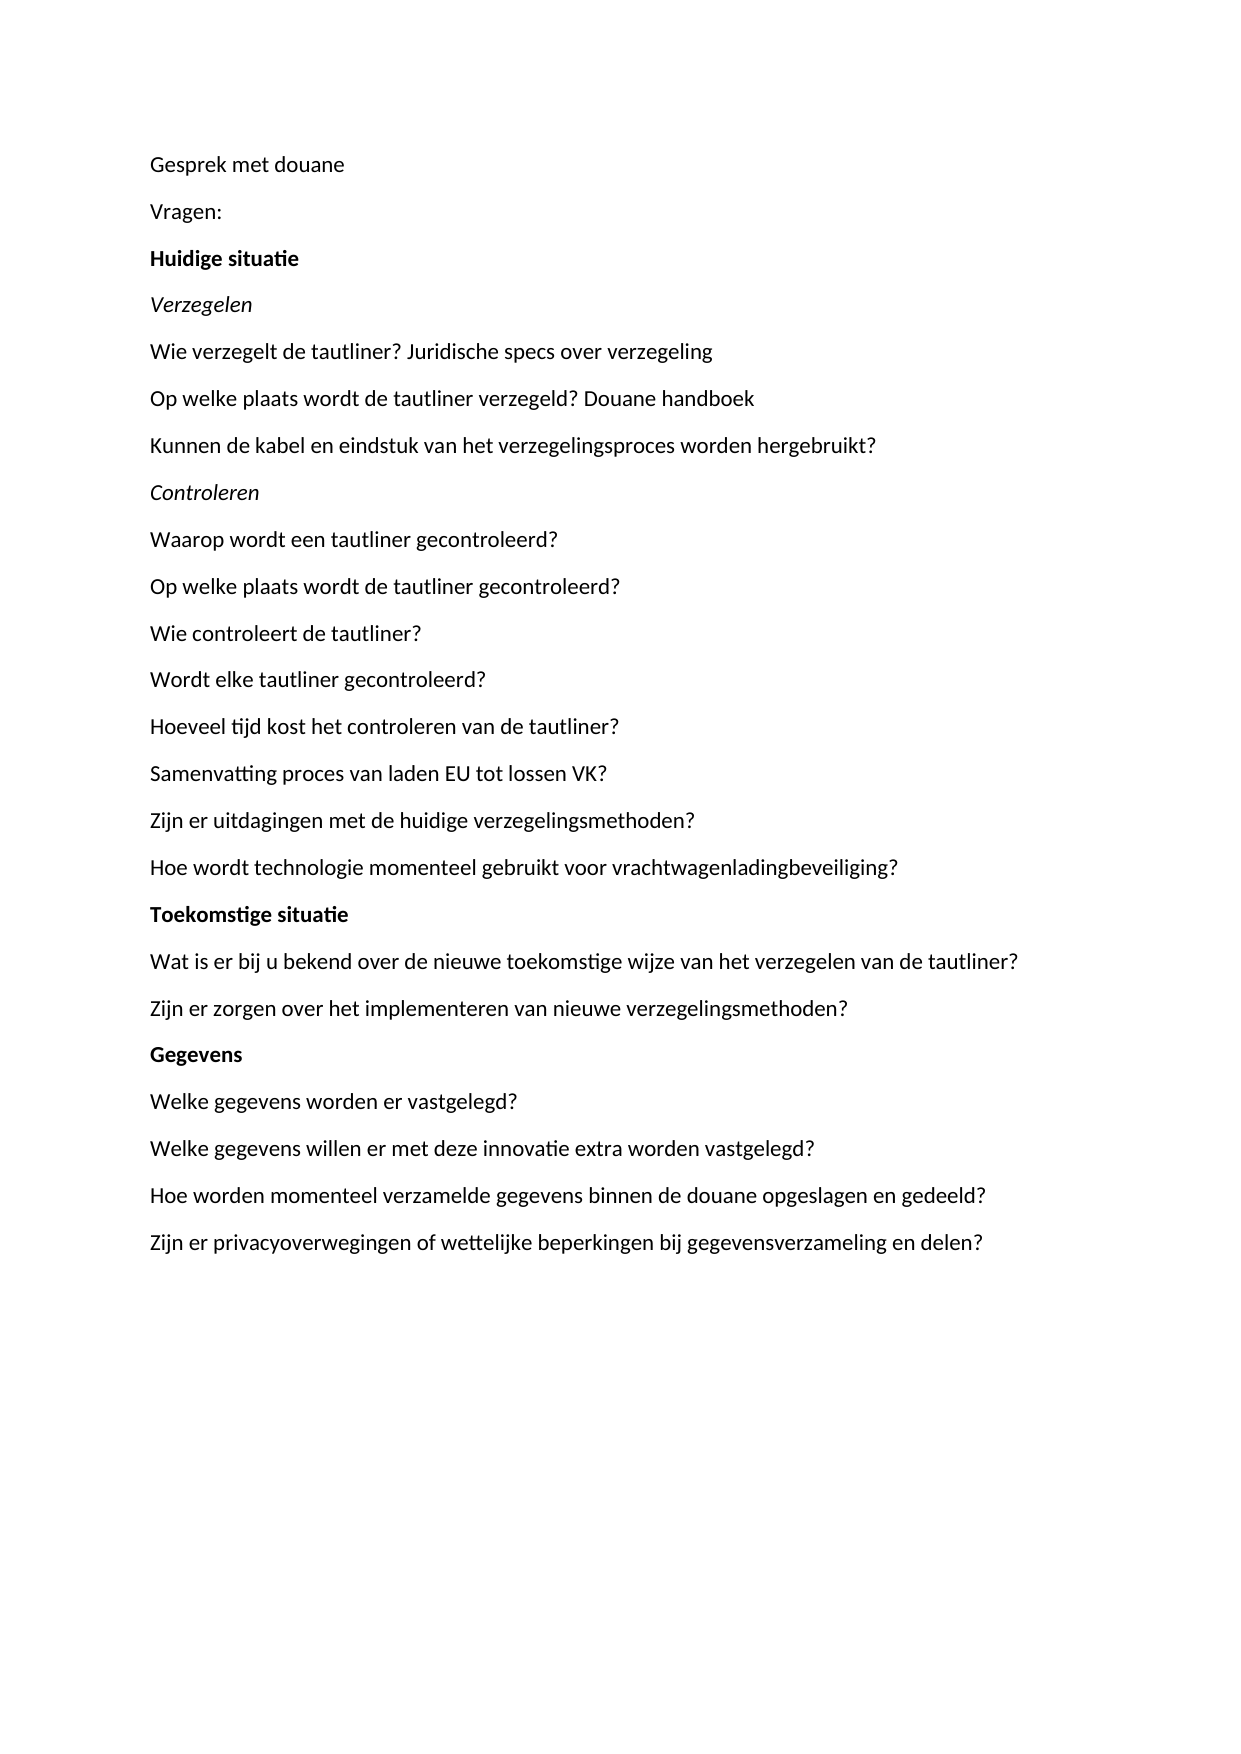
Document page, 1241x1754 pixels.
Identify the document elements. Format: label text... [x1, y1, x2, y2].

text Wat is er bij u bekend over de nieuwe toekomstige wijze van het verzegelen van de tautliner? [150, 947, 1090, 975]
text Zijn er privacyoverwegingen of wettelijke beperkingen bij gegevensverzameling en delen? [150, 1228, 1090, 1256]
text Op welke plaats wordt de tautliner verzegeld? Douane handboek [150, 384, 1090, 412]
text Hoe worden momenteel verzamelde gegevens binnen de douane opgeslagen en gedeeld? [150, 1181, 1090, 1209]
text Vragen: [150, 197, 1090, 225]
text Wie controleert de tautliner? [150, 619, 1090, 647]
text Wie verzegelt de tautliner? Juridische specs over verzegeling [150, 337, 1090, 366]
text Zijn er zorgen over het implementeren van nieuwe verzegelingsmethoden? [150, 994, 1090, 1022]
text Waarop wordt een tautliner gecontroleerd? [150, 525, 1090, 553]
text Welke gegevens willen er met deze innovatie extra worden vastgelegd? [150, 1134, 1090, 1162]
text Samenvatting proces van laden EU tot lossen VK? [150, 759, 1090, 787]
text Kunnen de kabel en eindstuk van het verzegelingsproces worden hergebruikt? [150, 431, 1090, 459]
text Welke gegevens worden er vastgelegd? [150, 1087, 1090, 1116]
text Verzegelen [150, 291, 1090, 319]
text Toekomstige situatie [150, 900, 1090, 928]
text Hoe wordt technologie momenteel gebruikt voor vrachtwagenladingbeveiliging? [150, 853, 1090, 881]
text Op welke plaats wordt de tautliner gecontroleerd? [150, 572, 1090, 600]
text Hoeveel tijd kost het controleren van de tautliner? [150, 712, 1090, 741]
text Huidige situatie [150, 244, 1090, 272]
text Wordt elke tautliner gecontroleerd? [150, 666, 1090, 694]
text Gesprek met douane [150, 150, 1090, 178]
text Zijn er uitdagingen met de huidige verzegelingsmethoden? [150, 806, 1090, 834]
text Controleren [150, 478, 1090, 506]
text Gegevens [150, 1041, 1090, 1069]
